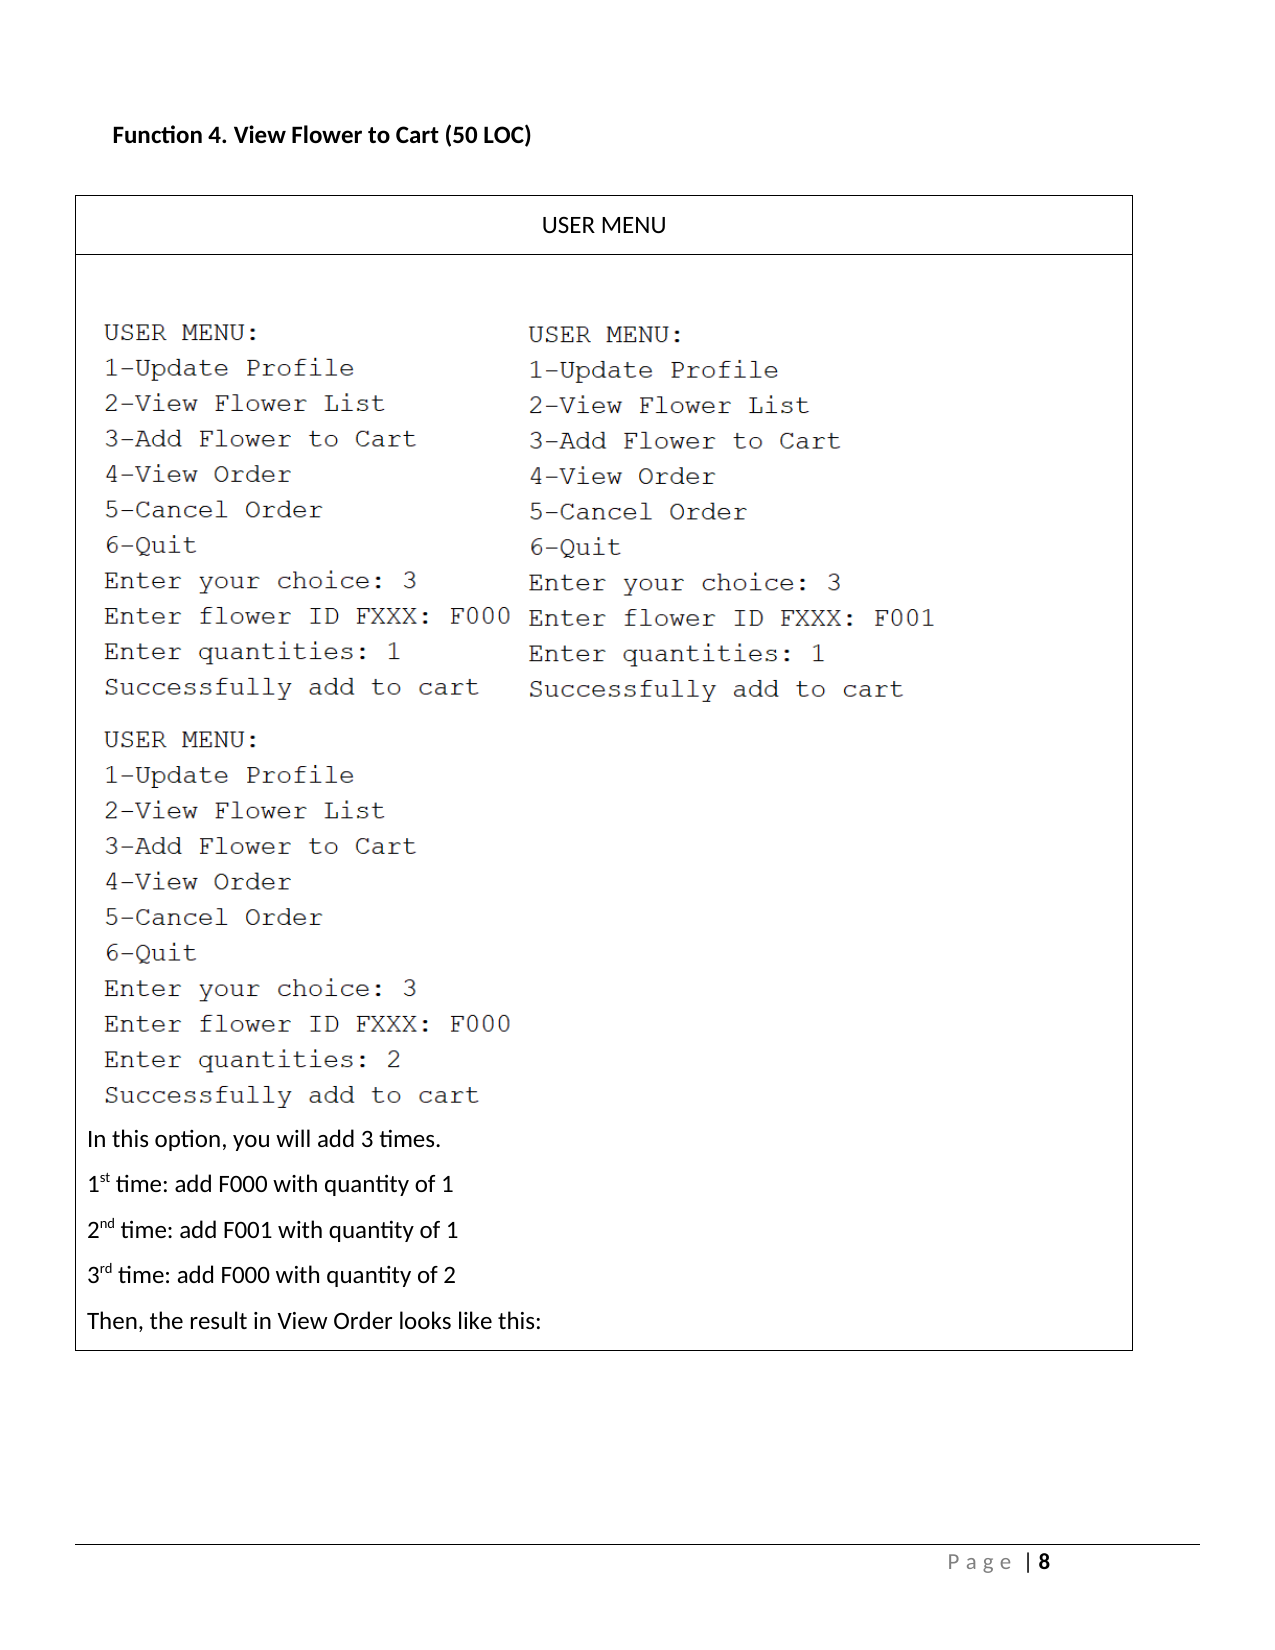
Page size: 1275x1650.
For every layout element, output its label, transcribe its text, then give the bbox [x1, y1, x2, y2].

picture [86, 719, 518, 1109]
picture [523, 313, 936, 705]
table_header USER MENU [76, 196, 1132, 254]
picture [86, 313, 518, 705]
subtitle View Flower to Cart (50 LOC) [112, 119, 1200, 149]
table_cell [76, 255, 1132, 1350]
